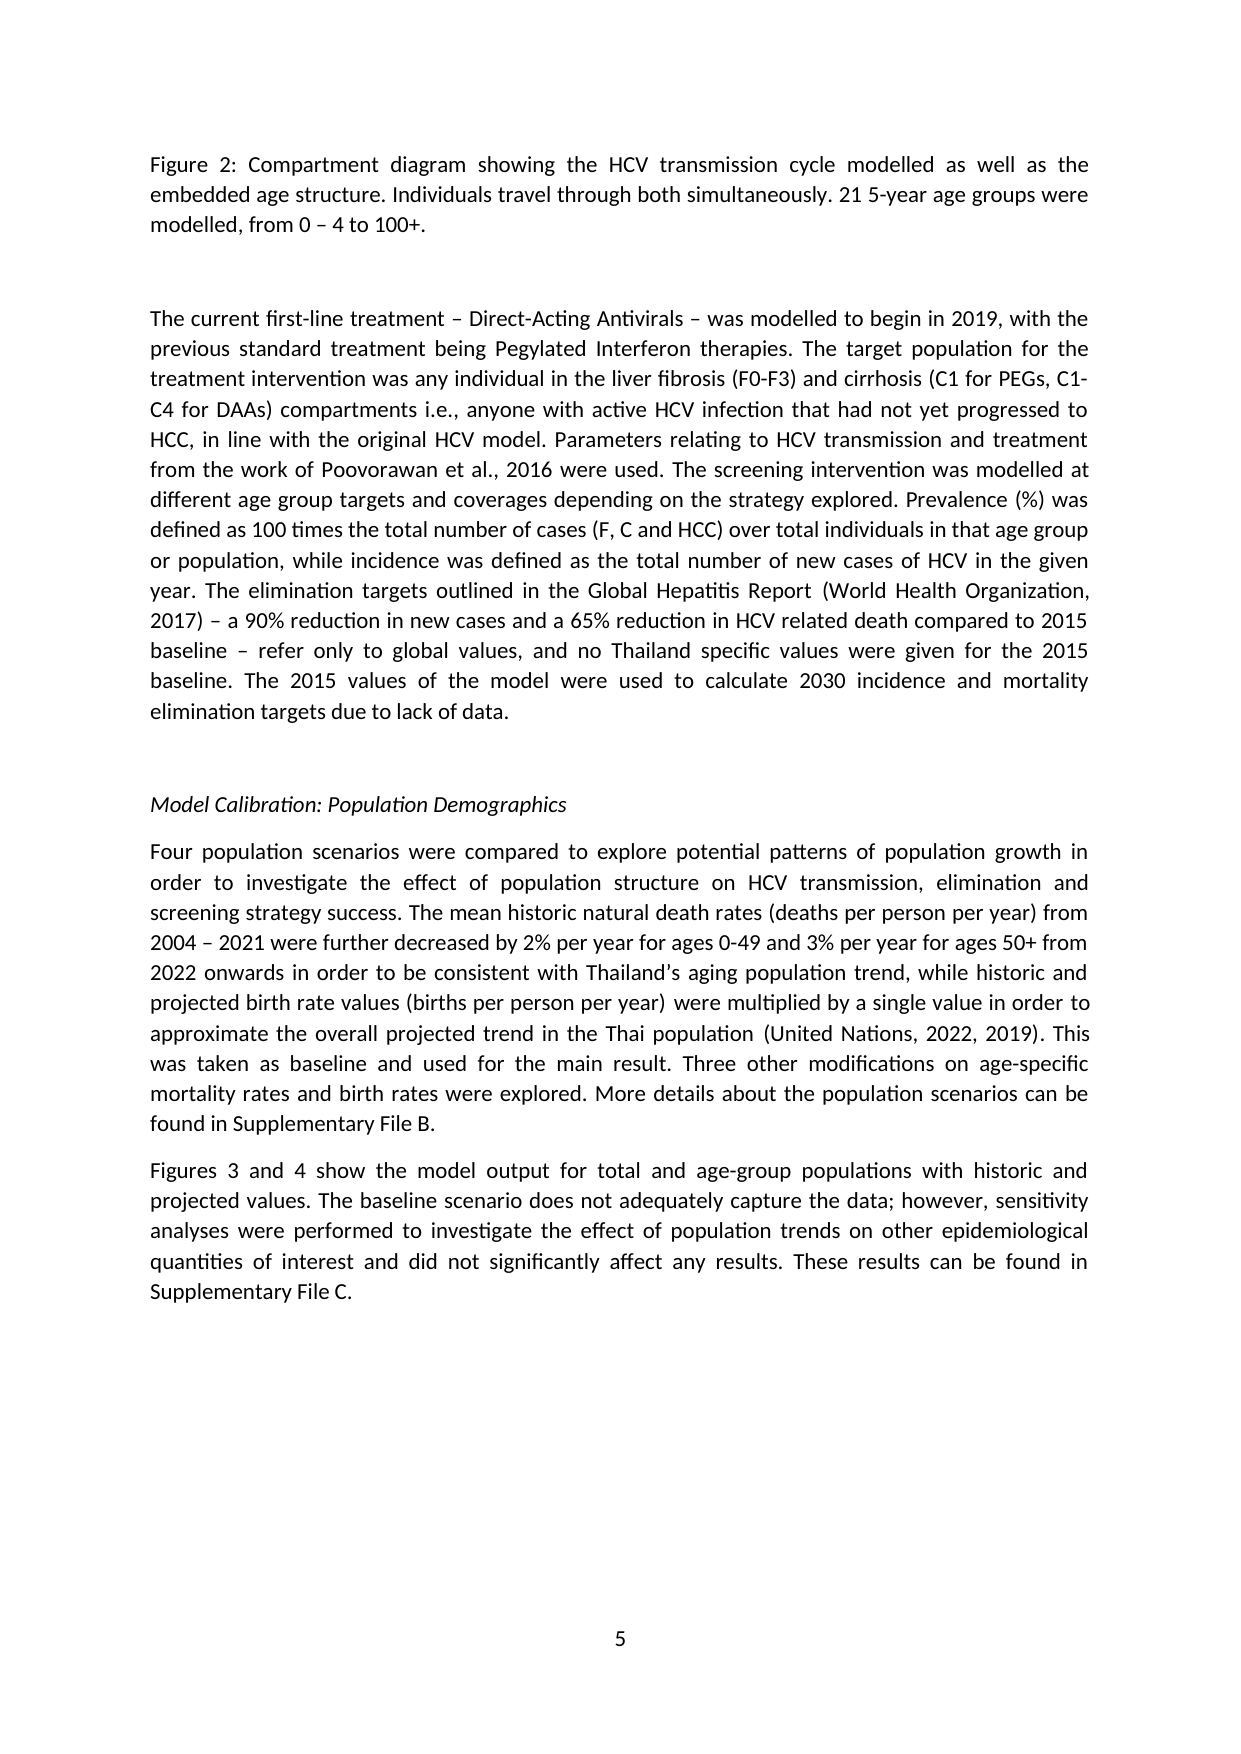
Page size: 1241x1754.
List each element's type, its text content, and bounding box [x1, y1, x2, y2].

text The current first-line treatment – Direct-Acting Antivirals – was modelled to begin in 2019, with the previous standard treatment being Pegylated Interferon therapies. The target population for the treatment intervention was any individual in the liver fibrosis (F0-F3) and cirrhosis (C1 for PEGs, C1-C4 for DAAs) compartments i.e., anyone with active HCV infection that had not yet progressed to HCC, in line with the original HCV model. Parameters relating to HCV transmission and treatment from the work of were used. The screening intervention was modelled at different age group targets and coverages depending on the strategy explored. Prevalence (%) was defined as 100 times the total number of cases (F, C and HCC) over total individuals in that age group or population, while incidence was defined as the total number of new cases of HCV in the given year. The elimination targets outlined in the Global Hepatitis Report – a 90% reduction in new cases and a 65% reduction in HCV related death compared to 2015 baseline – refer only to global values, and no Thailand specific values were given for the 2015 baseline. The 2015 values of the model were used to calculate 2030 incidence and mortality elimination targets due to lack of data. [150, 304, 1090, 725]
text Model Calibration: Population Demographics [150, 791, 1090, 819]
text Figure 2: Compartment diagram showing the HCV transmission cycle modelled as well as the embedded age structure. Individuals travel through both simultaneously. 21 5-year age groups were modelled, from 0 – 4 to 100+. [150, 150, 1090, 238]
text Four population scenarios were compared to explore potential patterns of population growth in order to investigate the effect of population structure on HCV transmission, elimination and screening strategy success. The mean historic natural death rates (deaths per person per year) from 2004 – 2021 were further decreased by 2% per year for ages 0-49 and 3% per year for ages 50+ from 2022 onwards in order to be consistent with Thailand’s aging population trend, while historic and projected birth rate values (births per person per year) were multiplied by a single value in order to approximate the overall projected trend in the Thai population . This was taken as baseline and used for the main result. Three other modifications on age-specific mortality rates and birth rates were explored. More details about the population scenarios can be found in Supplementary File B. [150, 837, 1090, 1137]
text Figures 3 and 4 show the model output for total and age-group populations with historic and projected values. The baseline scenario does not adequately capture the data; however, sensitivity analyses were performed to investigate the effect of population trends on other epidemiological quantities of interest and did not significantly affect any results. These results can be found in Supplementary File C. [150, 1156, 1090, 1305]
